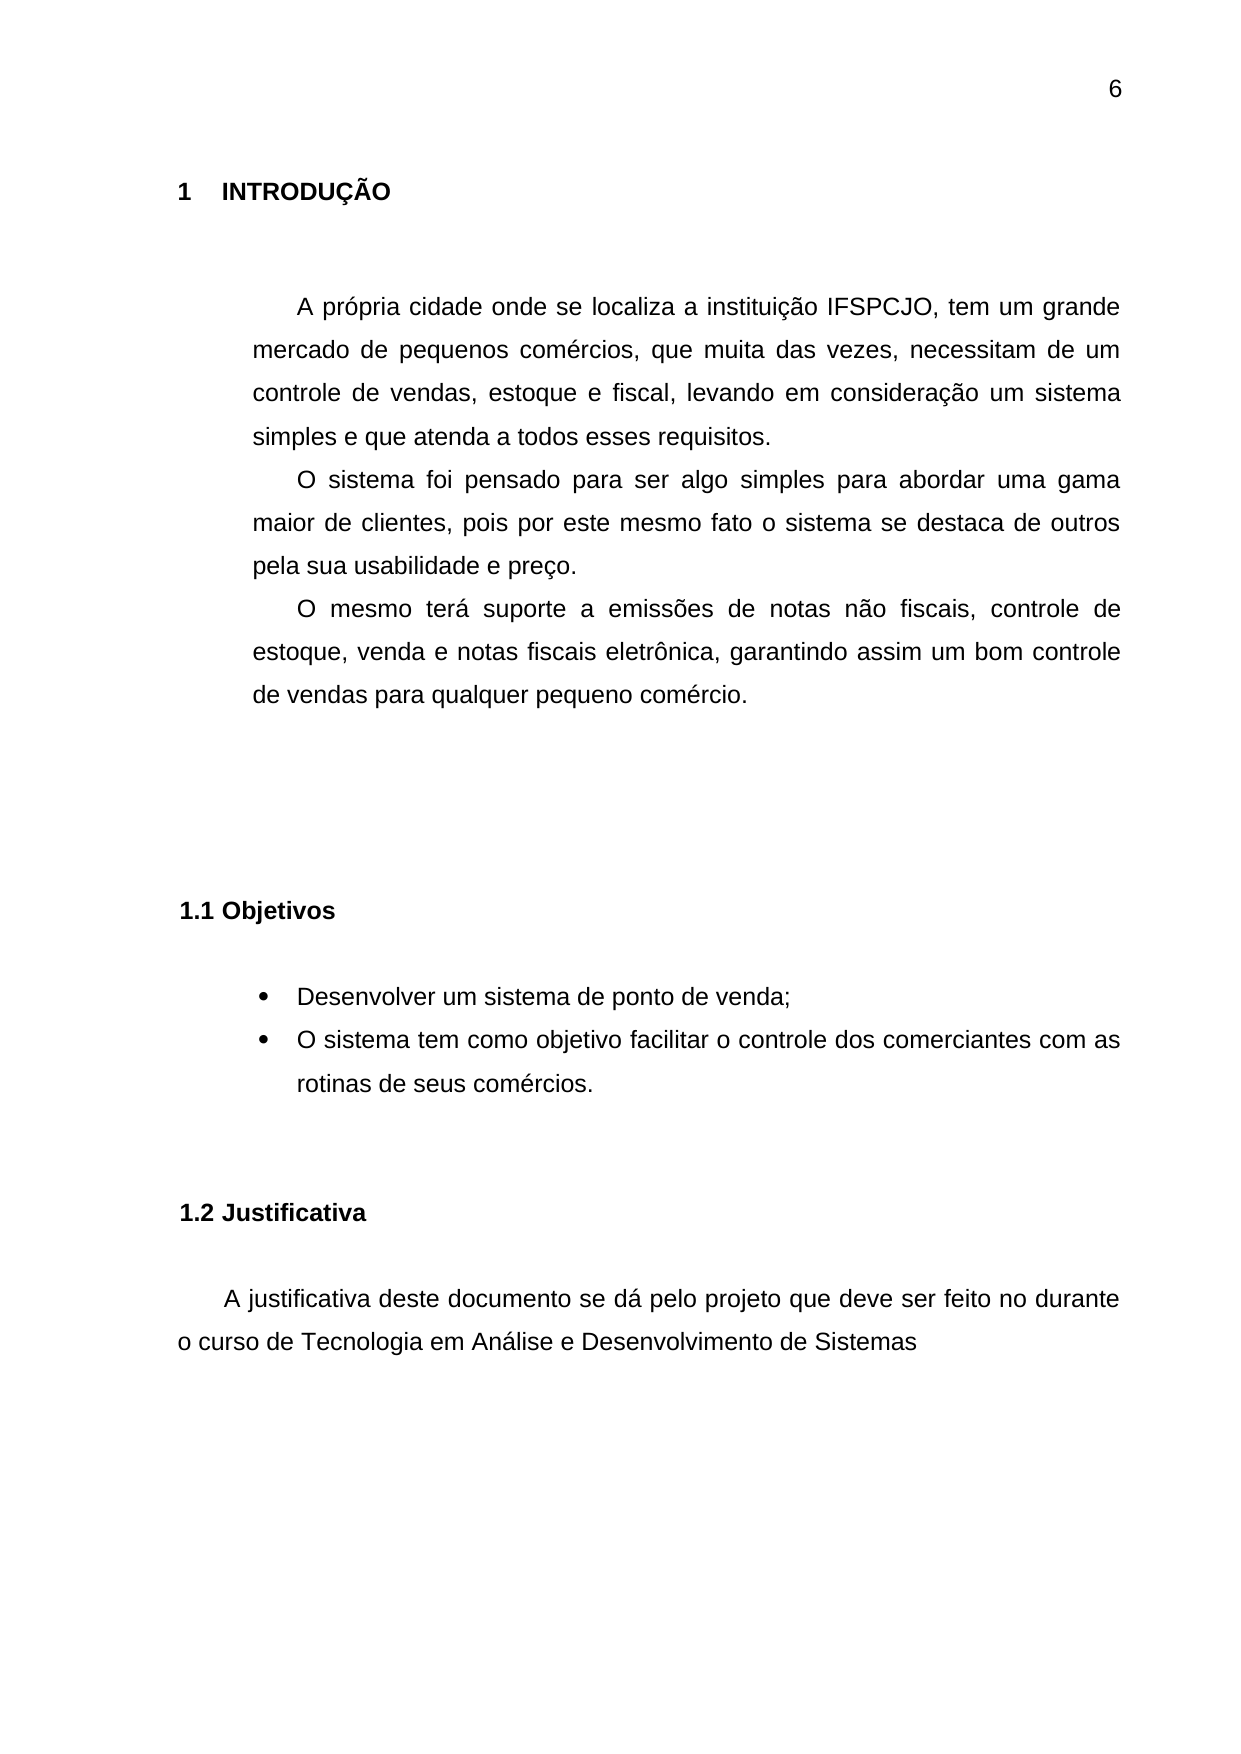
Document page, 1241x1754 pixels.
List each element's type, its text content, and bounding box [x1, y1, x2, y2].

text O sistema foi pensado para ser algo simples para abordar uma gama maior de clientes, pois por este mesmo fato o sistema se destaca de outros pela sua usabilidade e preço. [252, 465, 1122, 580]
list Objetivos [179, 896, 1122, 925]
list O sistema tem como objetivo facilitar o controle dos comerciantes com as rotinas de seus comércios. [259, 1025, 1122, 1097]
list Justificativa [179, 1198, 1122, 1227]
list Desenvolver um sistema de ponto de venda; [259, 982, 1122, 1011]
list INTRODUÇÃO [177, 177, 1122, 206]
text A própria cidade onde se localiza a instituição IFSPCJO, tem um grande mercado de pequenos comércios, que muita das vezes, necessitam de um controle de vendas, estoque e fiscal, levando em consideração um sistema simples e que atenda a todos esses requisitos. [252, 292, 1122, 450]
text O mesmo terá suporte a emissões de notas não fiscais, controle de estoque, venda e notas fiscais eletrônica, garantindo assim um bom controle de vendas para qualquer pequeno comércio. [252, 594, 1122, 709]
text A justificativa deste documento se dá pelo projeto que deve ser feito no durante o curso de Tecnologia em Análise e Desenvolvimento de Sistemas [177, 1284, 1122, 1356]
